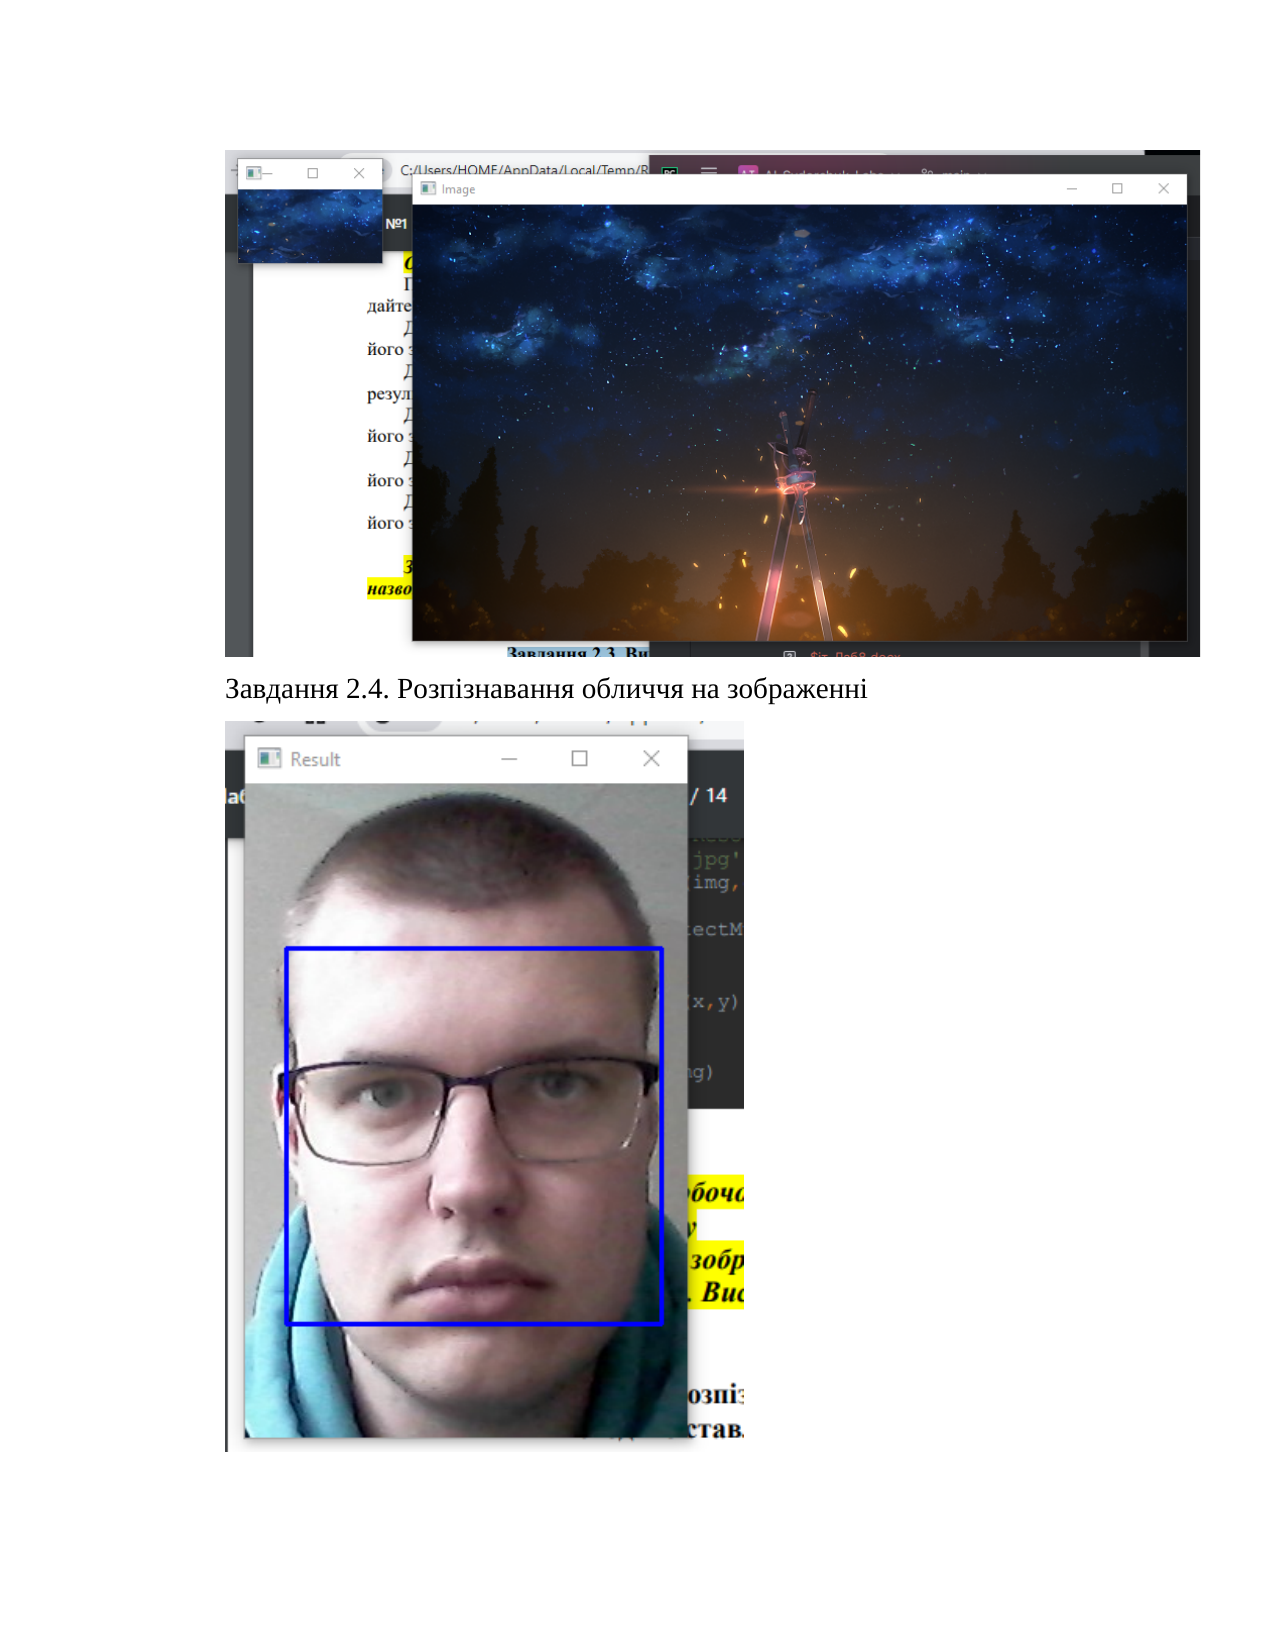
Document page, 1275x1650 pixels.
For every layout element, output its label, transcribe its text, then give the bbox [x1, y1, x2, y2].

picture [225, 721, 744, 1452]
text Завдання 2.4. Розпізнавання обличчя на зображенні [150, 671, 1125, 704]
picture [225, 150, 1200, 657]
